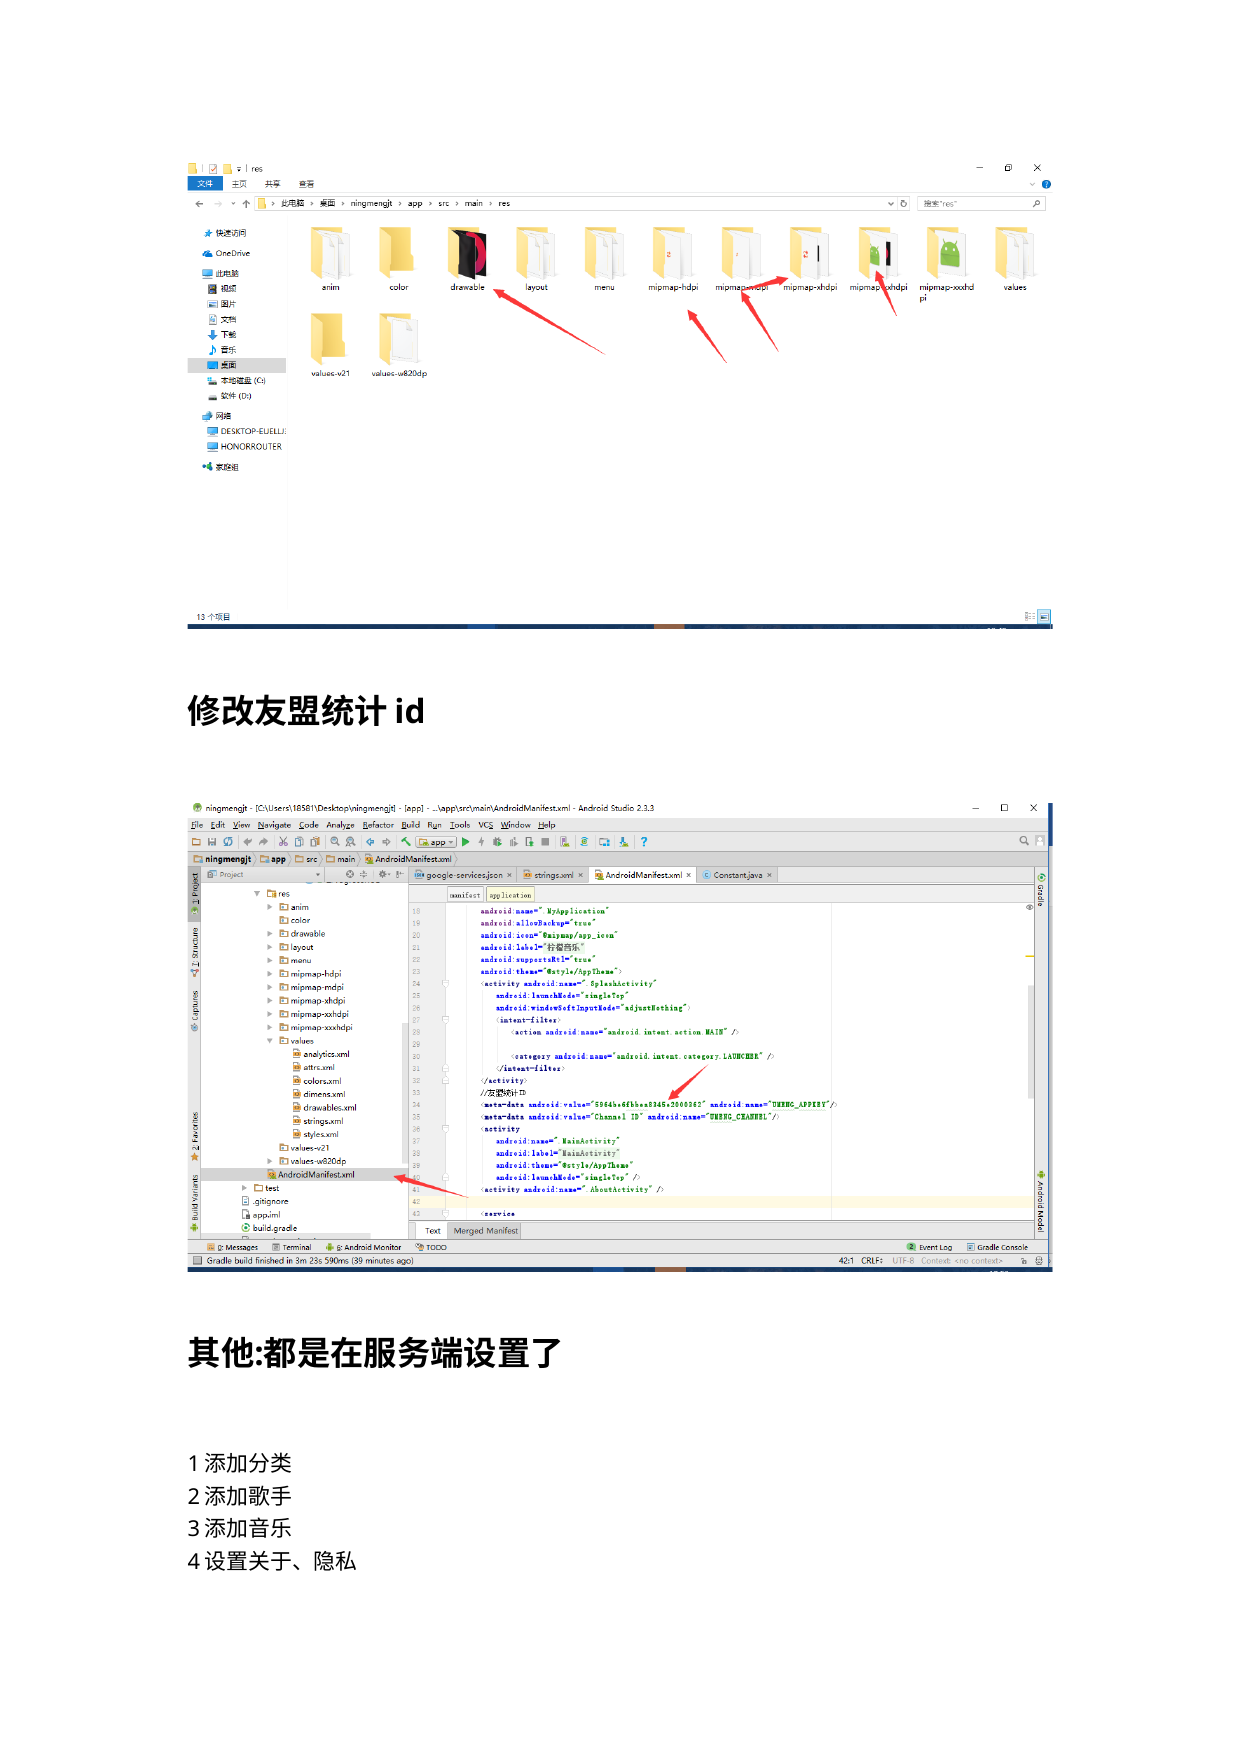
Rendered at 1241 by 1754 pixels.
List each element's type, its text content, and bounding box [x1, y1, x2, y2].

picture [187, 162, 1053, 629]
text 2添加歌手 [187, 1478, 1053, 1511]
subtitle 修改友盟统计id [187, 677, 1053, 742]
subtitle 其他:都是在服务端设置了 [187, 1318, 1053, 1383]
text 3添加音乐 [187, 1511, 1053, 1543]
text 1添加分类 [187, 1446, 1053, 1478]
picture [187, 803, 1053, 1272]
text 4设置关于、隐私 [187, 1543, 1053, 1576]
